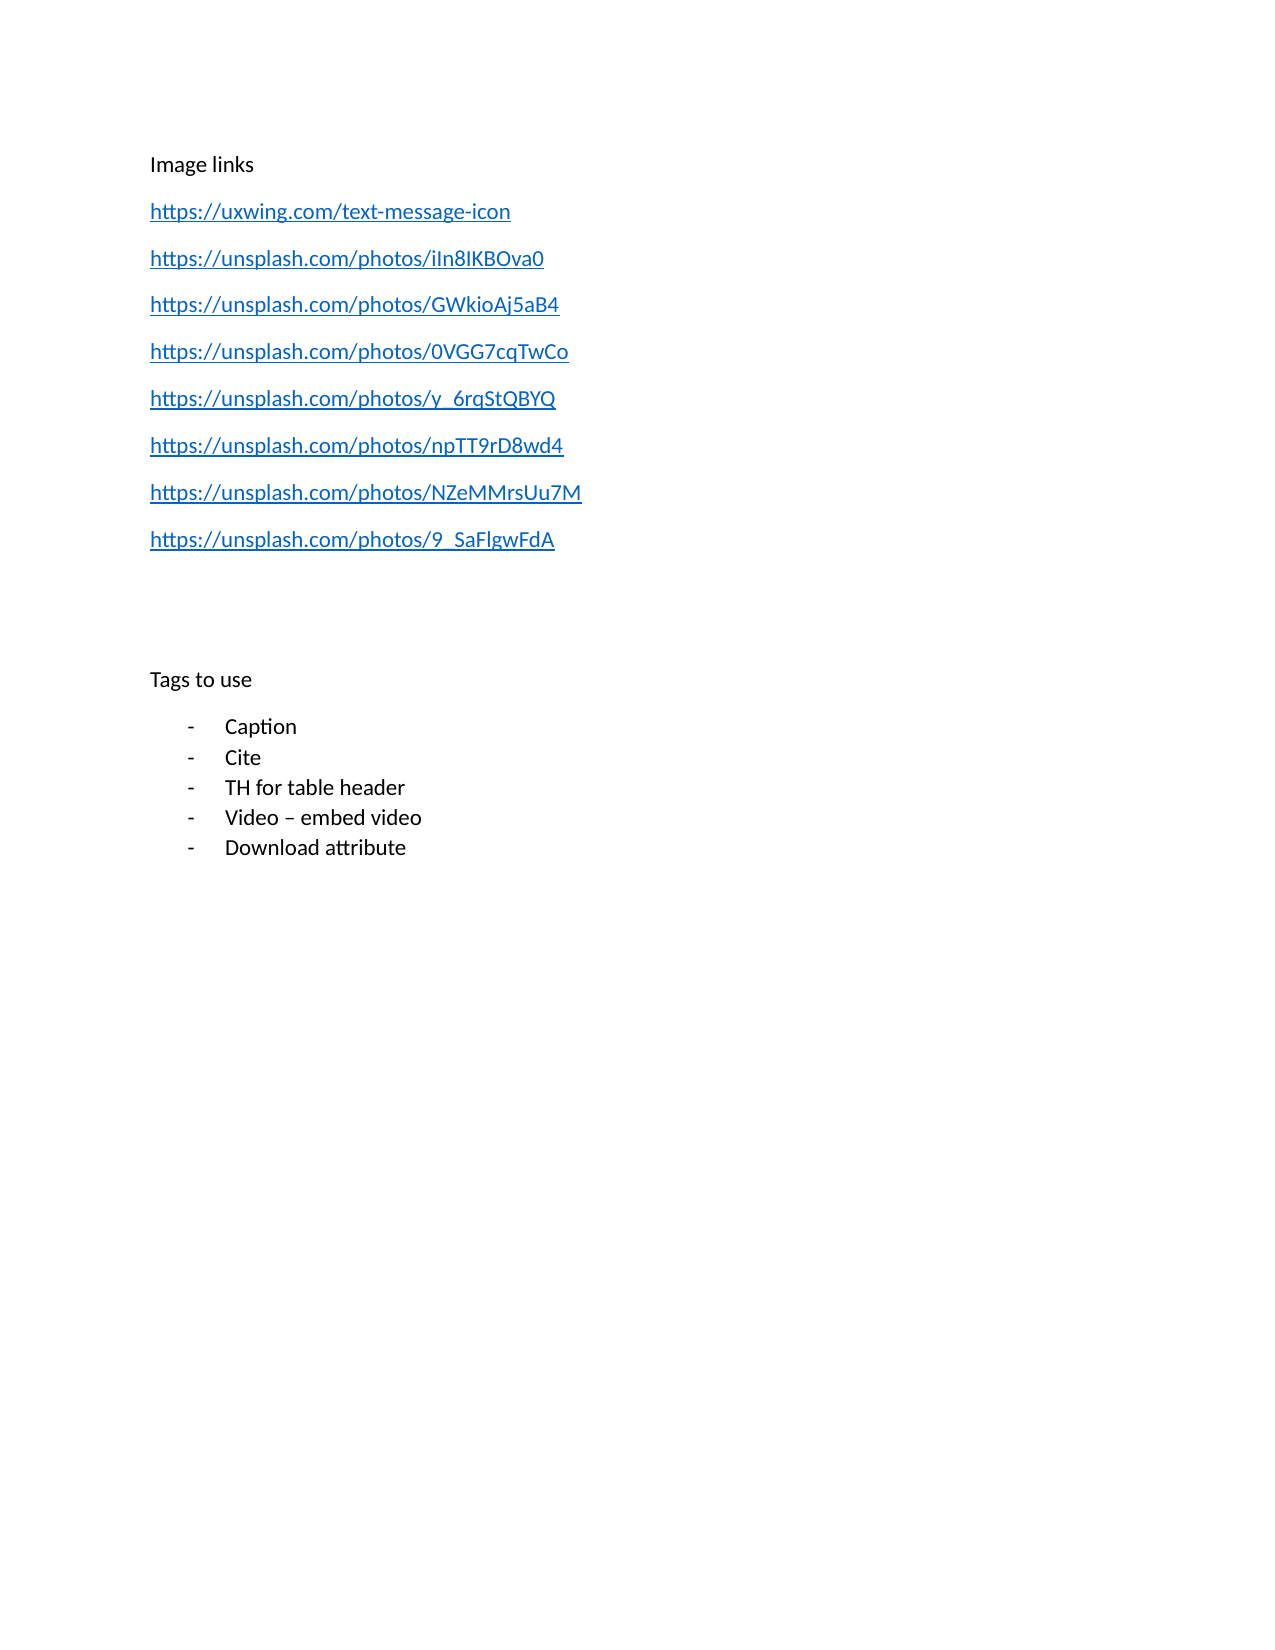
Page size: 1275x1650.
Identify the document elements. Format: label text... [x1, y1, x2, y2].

text https://unsplash.com/photos/GWkioAj5aB4 [150, 291, 1125, 319]
text https://unsplash.com/photos/NZeMMrsUu7M [150, 478, 1125, 506]
text https://unsplash.com/photos/iIn8IKBOva0 [150, 244, 1125, 272]
list Caption [187, 712, 1125, 741]
list Download attribute [187, 833, 1125, 861]
list Cite [187, 743, 1125, 771]
text https://unsplash.com/photos/npTT9rD8wd4 [150, 431, 1125, 459]
list Video – embed video [187, 803, 1125, 831]
list TH for table header [187, 773, 1125, 801]
text Image links [150, 150, 1125, 178]
text https://unsplash.com/photos/y_6rqStQBYQ [150, 384, 1125, 412]
text https://unsplash.com/photos/0VGG7cqTwCo [150, 337, 1125, 366]
text Tags to use [150, 666, 1125, 694]
text https://unsplash.com/photos/9_SaFlgwFdA [150, 525, 1125, 553]
text https://uxwing.com/text-message-icon [150, 197, 1125, 225]
